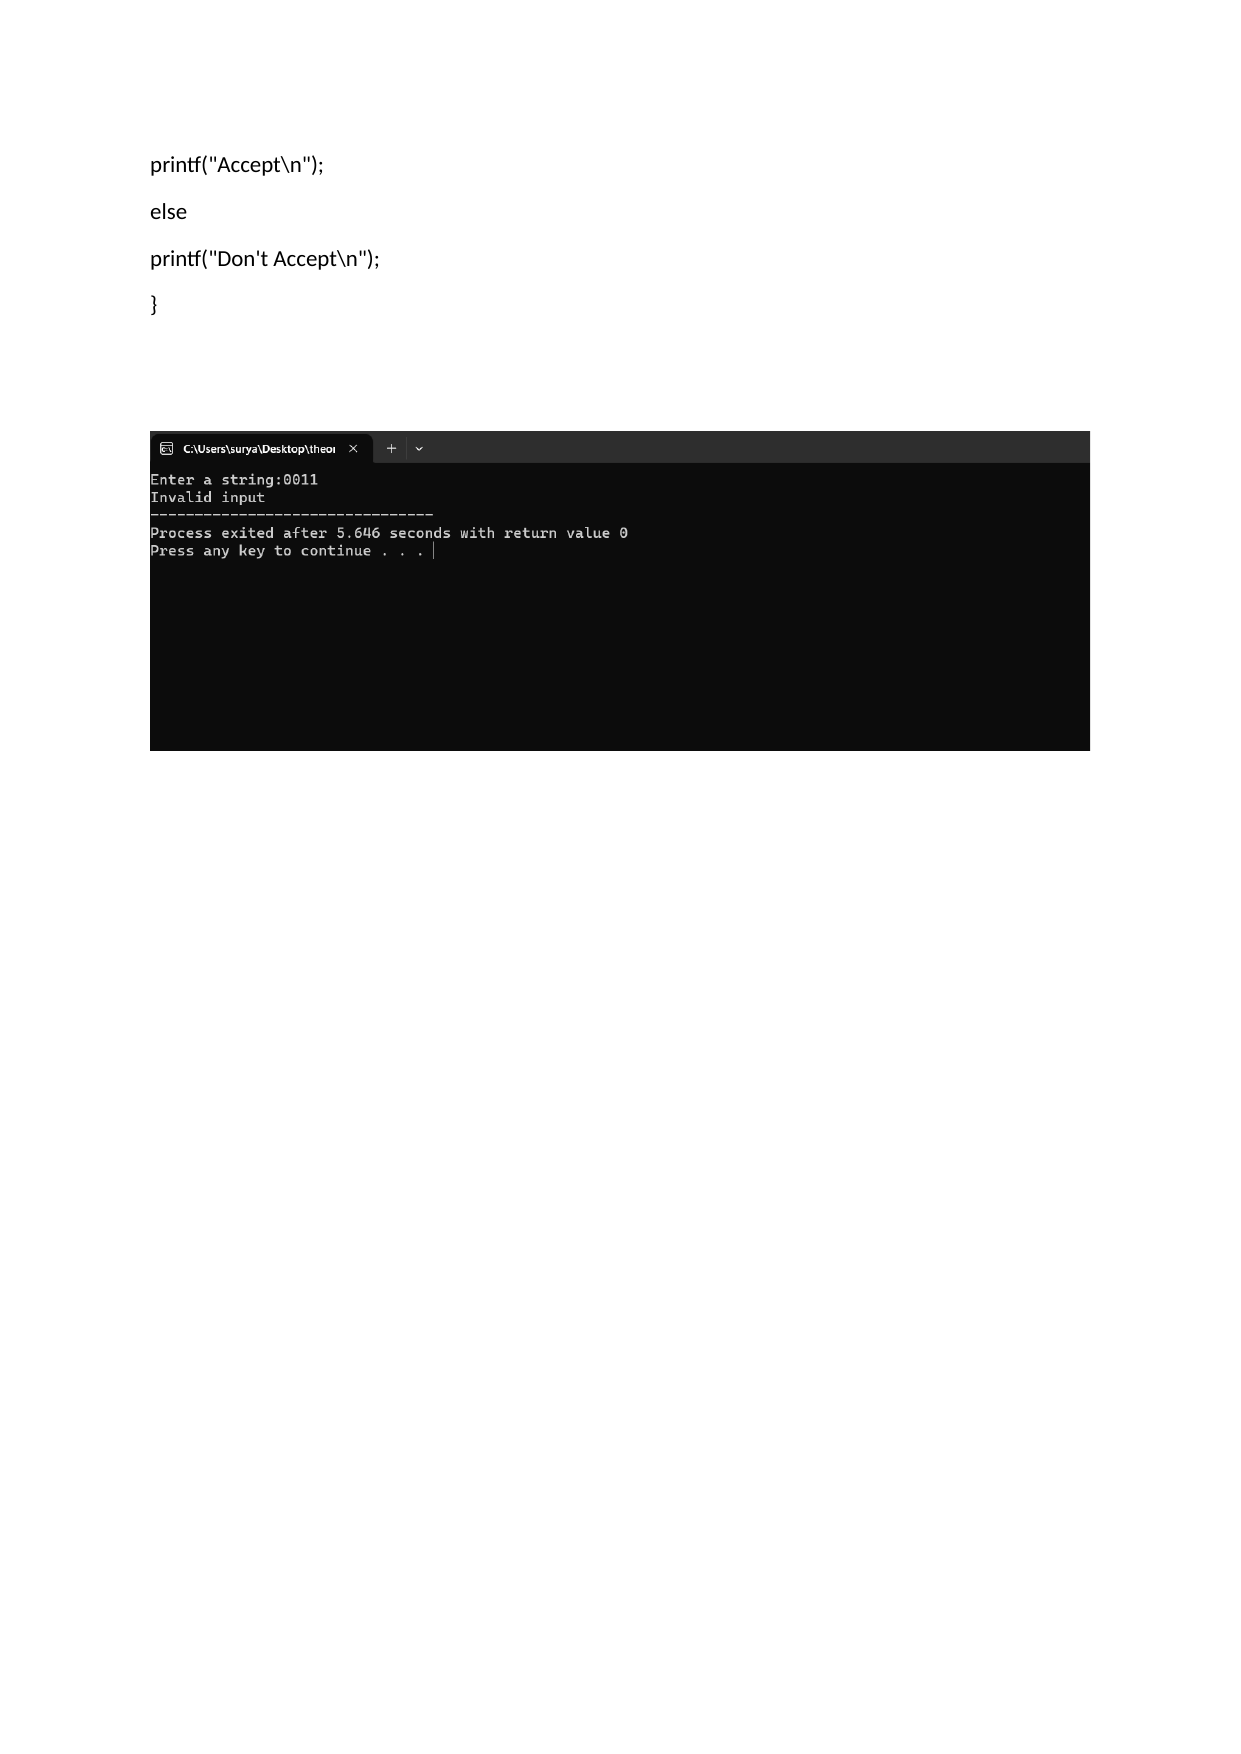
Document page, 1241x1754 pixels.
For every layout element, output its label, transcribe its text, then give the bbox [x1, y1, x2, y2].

text printf("Accept\n"); [150, 150, 1090, 178]
text else [150, 197, 1090, 225]
text printf("Don't Accept\n"); [150, 244, 1090, 272]
text } [150, 291, 1090, 319]
picture [150, 431, 1091, 751]
